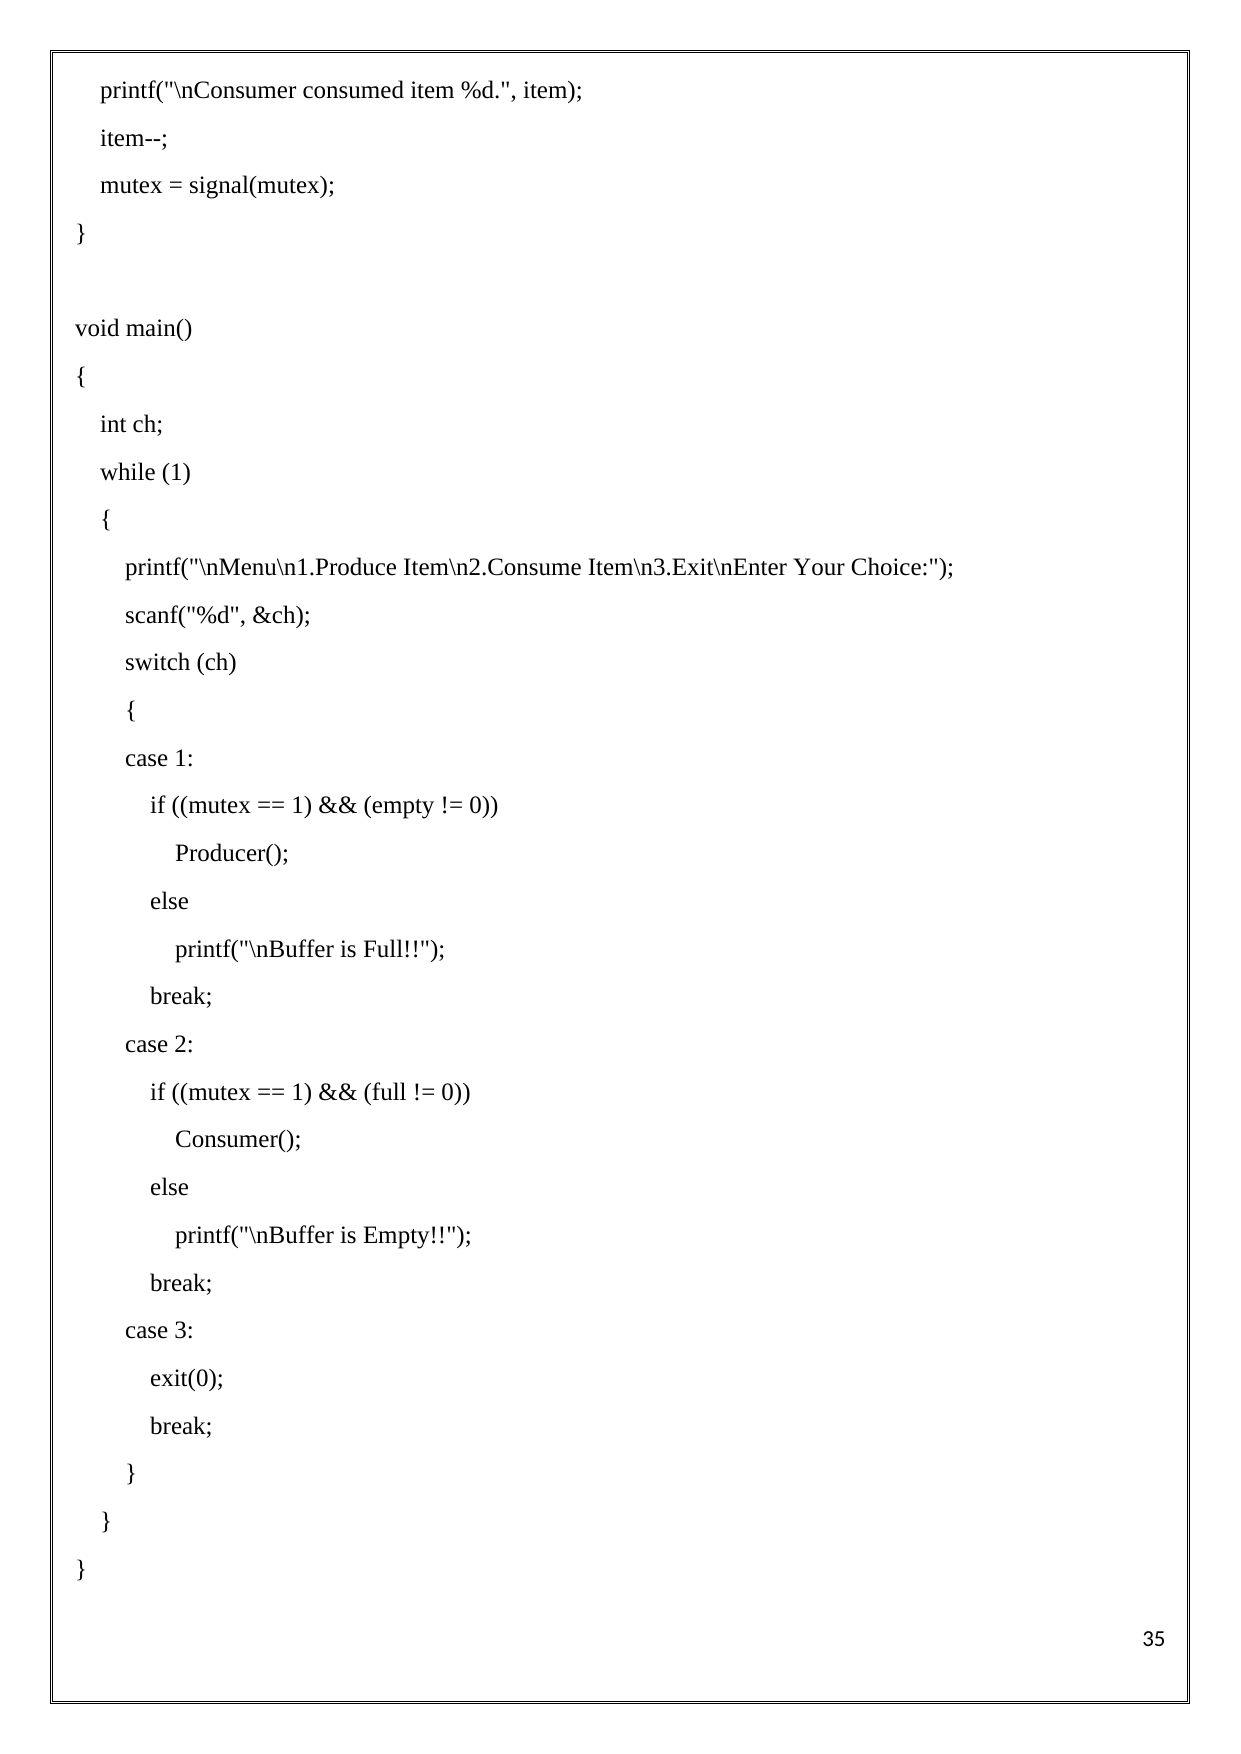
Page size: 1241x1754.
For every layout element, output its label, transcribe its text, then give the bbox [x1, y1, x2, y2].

text } [75, 1458, 1165, 1487]
text case 1: [75, 743, 1165, 772]
text switch (ch) [75, 647, 1165, 676]
text else [75, 1172, 1165, 1201]
text { [75, 695, 1165, 724]
text { [75, 504, 1165, 533]
text if ((mutex == 1) && (empty != 0)) [75, 791, 1165, 819]
text printf("\nBuffer is Empty!!"); [75, 1220, 1165, 1249]
text break; [75, 981, 1165, 1010]
text break; [75, 1268, 1165, 1296]
text printf("\nBuffer is Full!!"); [75, 934, 1165, 962]
text mutex = signal(mutex); [75, 170, 1165, 199]
text else [75, 886, 1165, 915]
text void main() [75, 313, 1165, 342]
text Producer(); [75, 838, 1165, 867]
text } [75, 1554, 1165, 1583]
text while (1) [75, 457, 1165, 485]
text } [75, 218, 1165, 247]
text scanf("%d", &ch); [75, 600, 1165, 628]
text printf("\nMenu\n1.Produce Item\n2.Consume Item\n3.Exit\nEnter Your Choice:"); [75, 552, 1165, 581]
text case 3: [75, 1315, 1165, 1344]
text exit(0); [75, 1363, 1165, 1392]
text int ch; [75, 409, 1165, 438]
text item--; [75, 123, 1165, 151]
text { [75, 361, 1165, 390]
text break; [75, 1411, 1165, 1439]
text Consumer(); [75, 1124, 1165, 1153]
text if ((mutex == 1) && (full != 0)) [75, 1077, 1165, 1106]
text } [75, 1506, 1165, 1535]
text printf("\nConsumer consumed item %d.", item); [75, 75, 1165, 104]
text case 2: [75, 1029, 1165, 1058]
